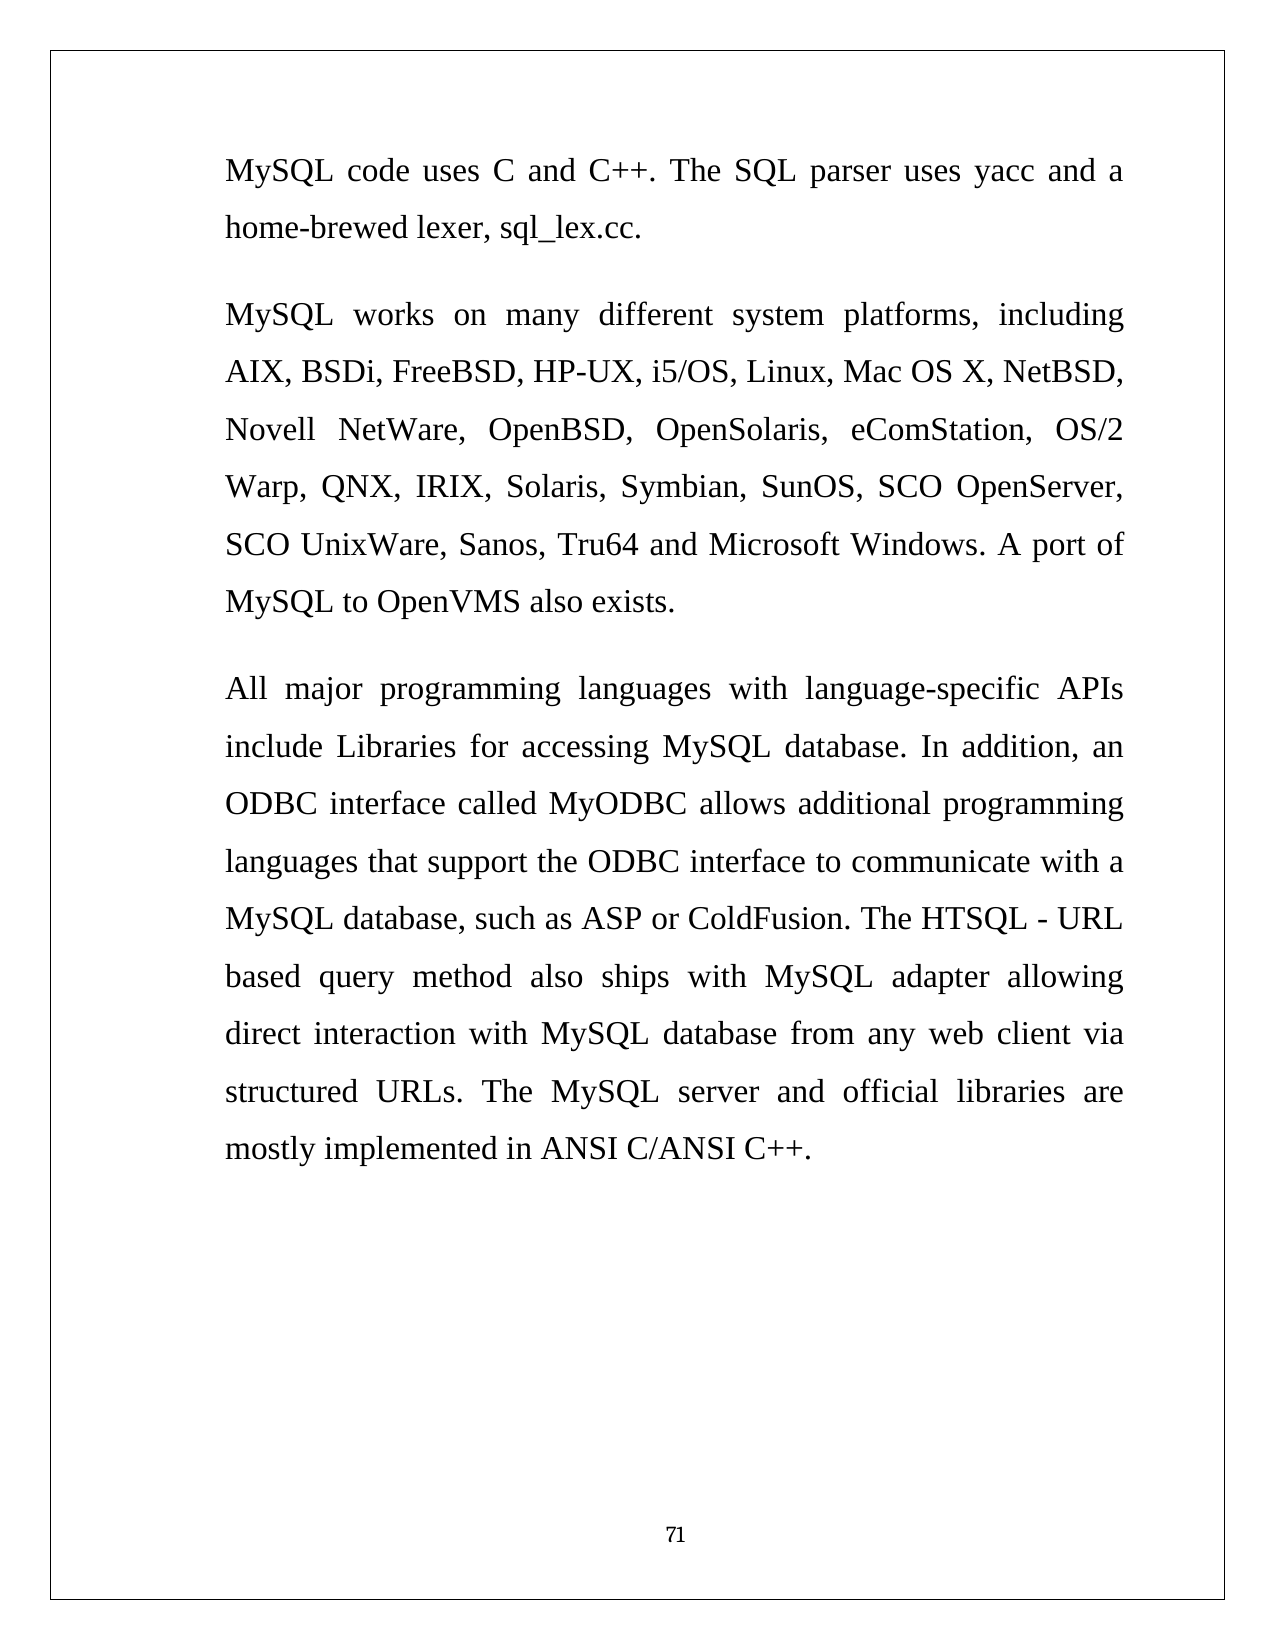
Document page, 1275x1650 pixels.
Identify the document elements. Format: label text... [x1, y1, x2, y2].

text All major programming languages with language-specific APIs include Libraries for accessing MySQL database. In addition, an ODBC interface called MyODBC allows additional programming languages that support the ODBC interface to communicate with a MySQL database, such as ASP or ColdFusion. The HTSQL - URL based query method also ships with MySQL adapter allowing direct interaction with MySQL database from any web client via structured URLs. The MySQL server and official libraries are mostly implemented in ANSI C/ANSI C++. [225, 668, 1125, 1167]
text MySQL code uses C and C++. The SQL parser uses yacc and a home-brewed lexer, sql_lex.cc. [225, 150, 1125, 246]
text MySQL works on many different system platforms, including AIX, BSDi, FreeBSD, HP-UX, i5/OS, Linux, Mac OS X, NetBSD, Novell NetWare, OpenBSD, OpenSolaris, eComStation, OS/2 Warp, QNX, IRIX, Solaris, Symbian, SunOS, SCO OpenServer, SCO UnixWare, Sanos, Tru64 and Microsoft Windows. A port of MySQL to OpenVMS also exists. [225, 294, 1125, 620]
